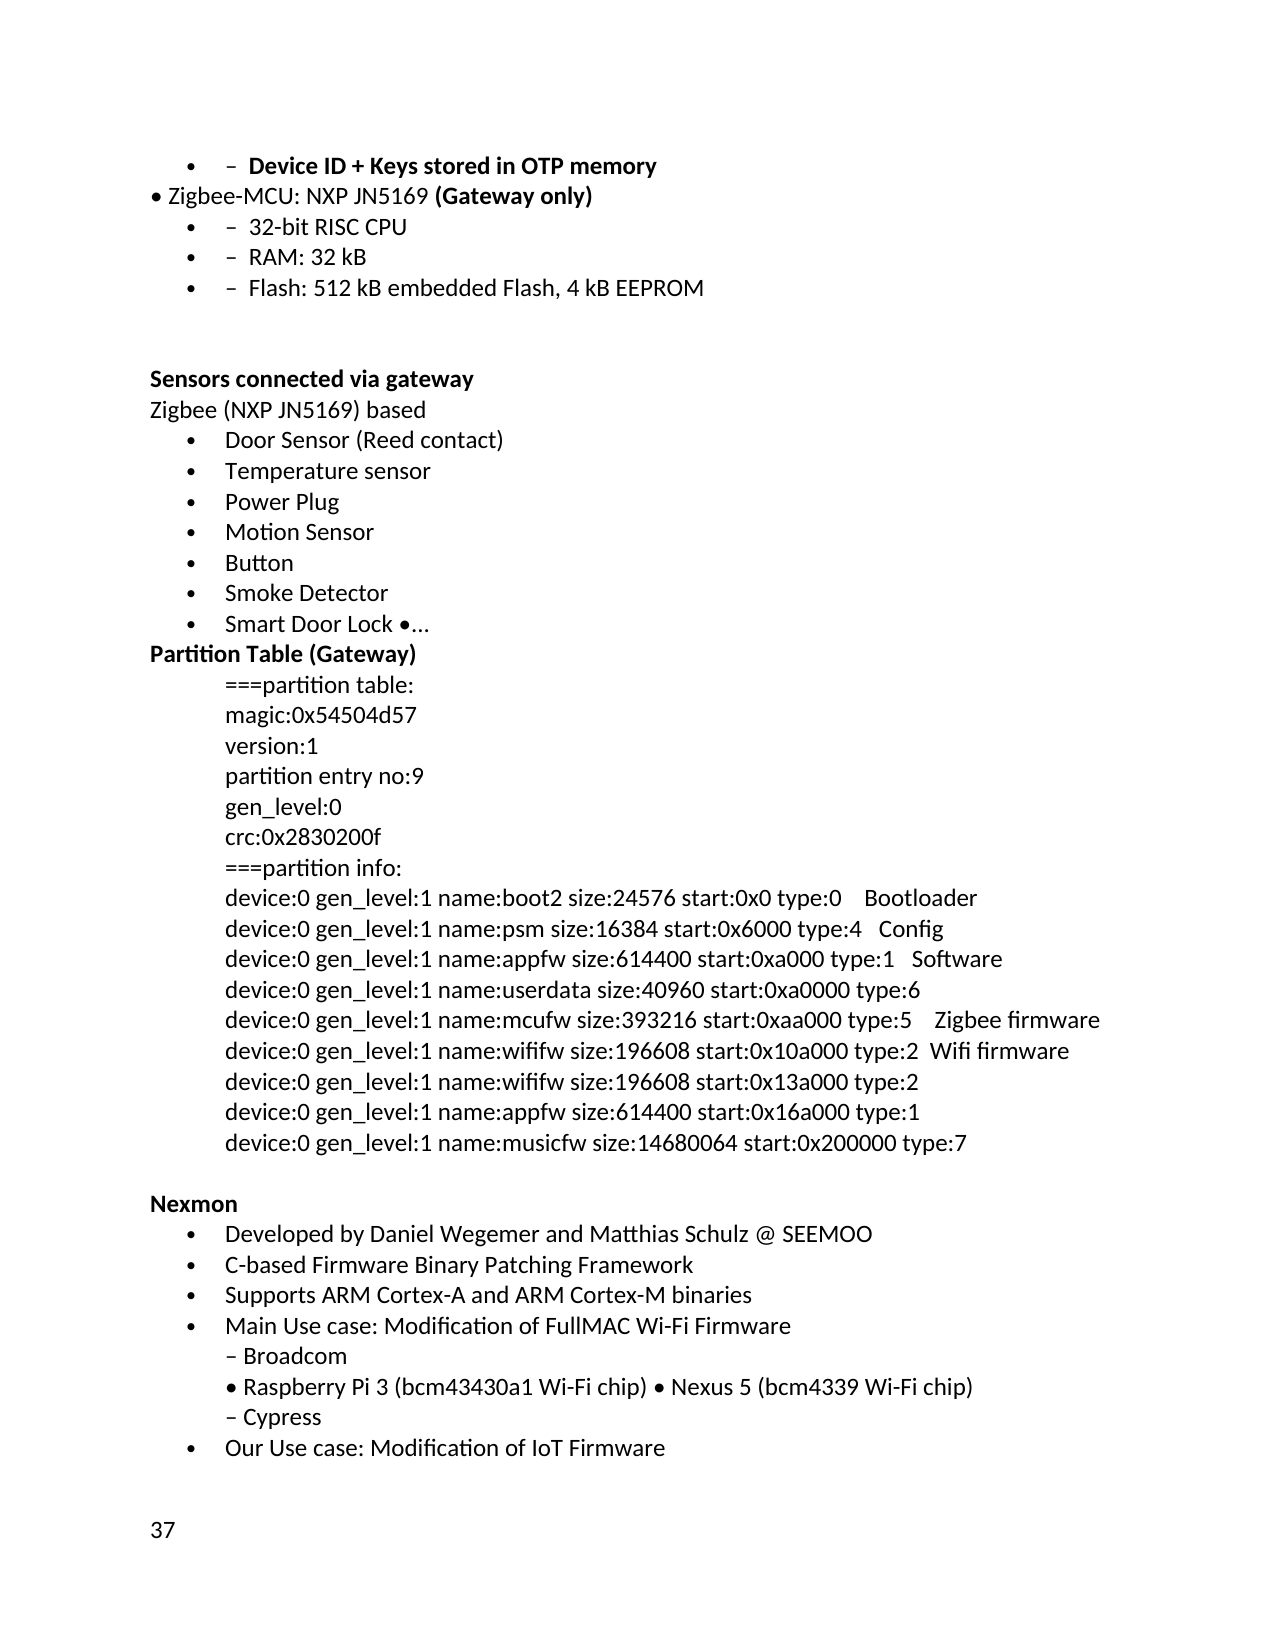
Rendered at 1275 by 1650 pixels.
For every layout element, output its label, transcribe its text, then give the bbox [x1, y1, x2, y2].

text device:0 gen_level:1 name:mcufw size:393216 start:0xaa000 type:5 Zigbee firmware [225, 1004, 1125, 1035]
text device:0 gen_level:1 name:wififw size:196608 start:0x10a000 type:2 Wifi firmware [225, 1035, 1125, 1066]
text Partition Table (Gateway) [150, 638, 1125, 669]
text device:0 gen_level:1 name:userdata size:40960 start:0xa0000 type:6 [225, 974, 1125, 1004]
list Power Plug [187, 486, 1125, 516]
list – 32-bit RISC CPU [187, 211, 1125, 242]
list Supports ARM Cortex-A and ARM Cortex-M binaries [187, 1279, 1125, 1310]
text – Cypress [225, 1401, 1125, 1432]
list Our Use case: Modification of IoT Firmware [187, 1432, 1125, 1462]
list Door Sensor (Reed contact) [187, 425, 1125, 455]
text Zigbee (NXP JN5169) based [150, 394, 1125, 425]
list – RAM: 32 kB [187, 242, 1125, 272]
text Sensors connected via gateway [150, 364, 1125, 394]
list Main Use case: Modification of FullMAC Wi-Fi Firmware [187, 1310, 1125, 1340]
list – Device ID + Keys stored in OTP memory [187, 150, 1125, 181]
text device:0 gen_level:1 name:appfw size:614400 start:0x16a000 type:1 [225, 1096, 1125, 1127]
list Motion Sensor [187, 516, 1125, 547]
list Button [187, 547, 1125, 577]
text • Zigbee-MCU: NXP JN5169 (Gateway only) [150, 181, 1125, 211]
list Developed by Daniel Wegemer and Matthias Schulz @ SEEMOO [187, 1218, 1125, 1249]
text Nexmon [150, 1188, 1125, 1218]
list Temperature sensor [187, 455, 1125, 486]
text device:0 gen_level:1 name:musicfw size:14680064 start:0x200000 type:7 [225, 1127, 1125, 1157]
text – Broadcom • Raspberry Pi 3 (bcm43430a1 Wi-Fi chip) • Nexus 5 (bcm4339 Wi-Fi chip) [225, 1340, 1125, 1401]
text device:0 gen_level:1 name:wififw size:196608 start:0x13a000 type:2 [225, 1066, 1125, 1096]
text ===partition table: magic:0x54504d57 version:1 partition entry no:9 gen_level:0 crc:0x2830200f ===partition info: device:0 gen_level:1 name:boot2 size:24576 start:0x0 type:0 Bootloader device:0 gen_level:1 name:psm size:16384 start:0x6000 type:4 Config device:0 gen_level:1 name:appfw size:614400 start:0xa000 type:1 Software [225, 669, 1125, 974]
list C-based Firmware Binary Patching Framework [187, 1249, 1125, 1279]
list Smoke Detector [187, 577, 1125, 608]
list – Flash: 512 kB embedded Flash, 4 kB EEPROM [187, 272, 1125, 303]
list Smart Door Lock •... [187, 608, 1125, 638]
